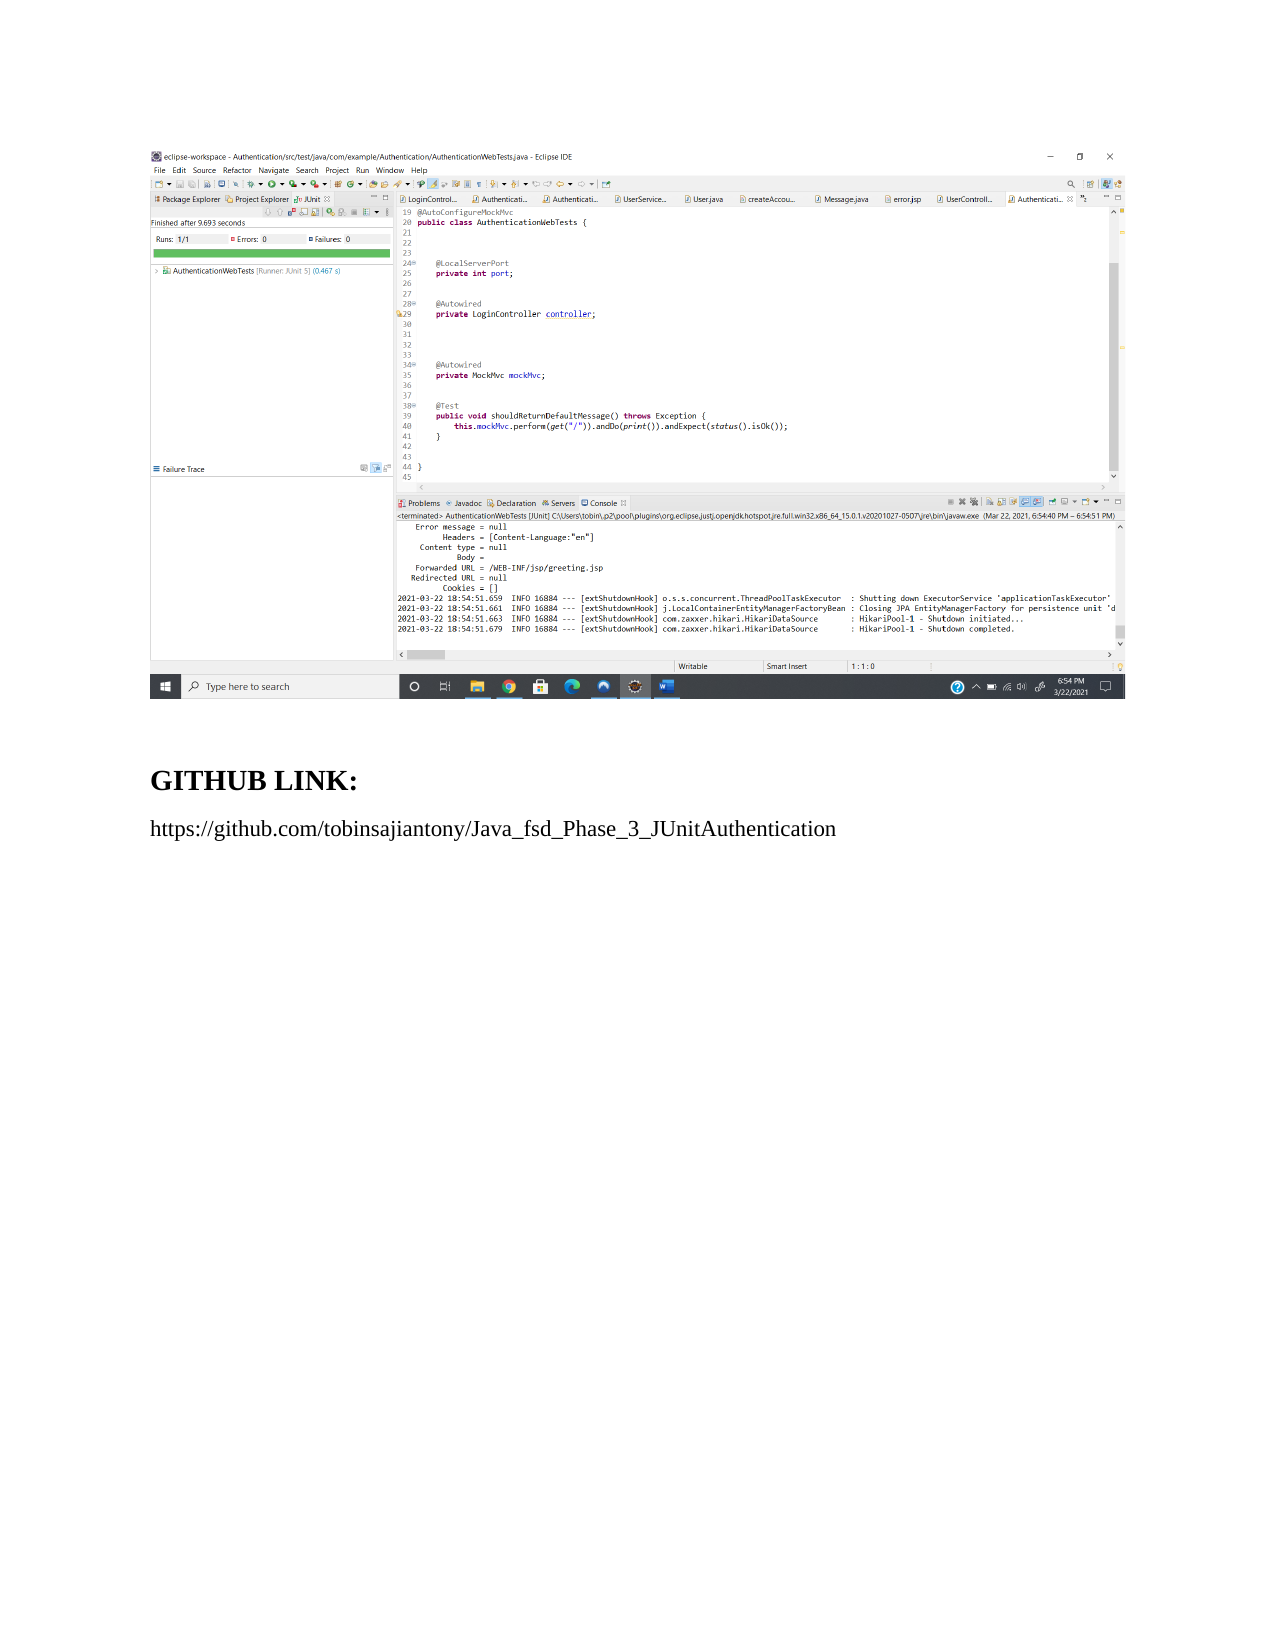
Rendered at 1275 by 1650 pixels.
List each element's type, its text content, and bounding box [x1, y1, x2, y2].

text https://github.com/tobinsajiantony/Java_fsd_Phase_3_JUnitAuthentication [150, 816, 1125, 842]
picture [150, 150, 1125, 699]
text GITHUB LINK: [150, 763, 1125, 796]
